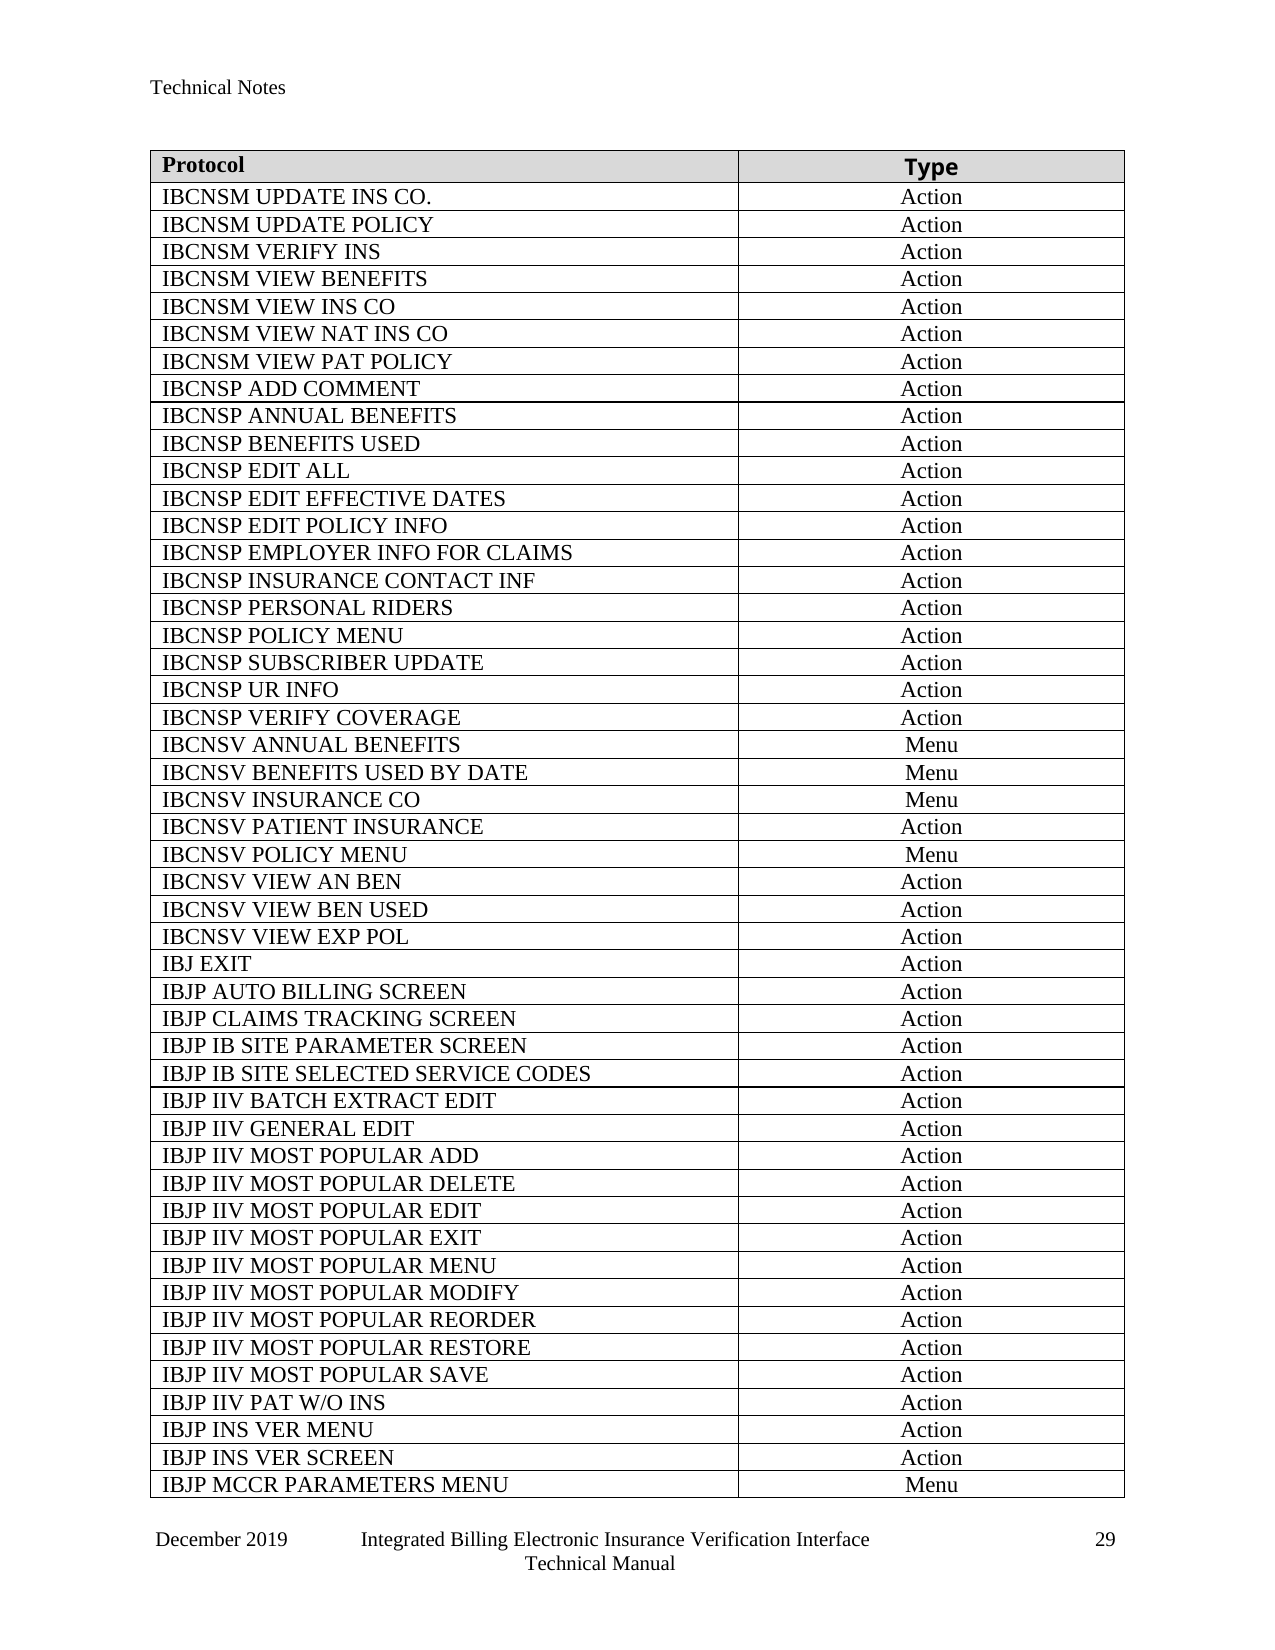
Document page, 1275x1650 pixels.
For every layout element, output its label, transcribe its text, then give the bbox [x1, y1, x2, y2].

table_cell IBCNSV INSURANCE CO [151, 786, 738, 812]
table_header Type [739, 151, 1124, 182]
table_header Protocol [151, 151, 738, 182]
table_cell IBCNSM VIEW PAT POLICY [151, 348, 738, 374]
table_cell Action [739, 1334, 1124, 1360]
table_cell Action [739, 430, 1124, 456]
table_cell Action [739, 567, 1124, 593]
table_cell IBCNSP EDIT POLICY INFO [151, 512, 738, 538]
table_cell IBCNSP VERIFY COVERAGE [151, 704, 738, 730]
table_cell IBJ EXIT [151, 950, 738, 977]
table_cell Action [739, 978, 1124, 1004]
table_cell Action [739, 868, 1124, 894]
table_cell Menu [739, 759, 1124, 785]
table_cell IBCNSM VERIFY INS [151, 238, 738, 264]
table_cell Action [739, 403, 1124, 429]
table_cell Action [739, 238, 1124, 264]
table_cell IBJP INS VER SCREEN [151, 1444, 738, 1470]
table_cell IBCNSV POLICY MENU [151, 841, 738, 867]
table_cell IBCNSP EDIT EFFECTIVE DATES [151, 485, 738, 511]
table_cell IBCNSM UPDATE INS CO. [151, 183, 738, 210]
table_cell IBCNSM UPDATE POLICY [151, 211, 738, 237]
table_cell Action [739, 1279, 1124, 1306]
table_cell IBCNSV ANNUAL BENEFITS [151, 731, 738, 758]
table_cell Action [739, 211, 1124, 237]
table_cell IBCNSM VIEW INS CO [151, 293, 738, 319]
table_cell IBJP IIV MOST POPULAR RESTORE [151, 1334, 738, 1360]
table_cell Action [739, 923, 1124, 949]
table_cell IBJP IIV MOST POPULAR MENU [151, 1252, 738, 1278]
table_cell IBJP IIV PAT W/O INS [151, 1389, 738, 1415]
table_cell Action [739, 1005, 1124, 1032]
table_cell Action [739, 950, 1124, 977]
table_cell IBJP IB SITE SELECTED SERVICE CODES [151, 1060, 738, 1086]
table_cell Action [739, 1115, 1124, 1141]
table_cell IBCNSV BENEFITS USED BY DATE [151, 759, 738, 785]
table_cell IBJP CLAIMS TRACKING SCREEN [151, 1005, 738, 1032]
table_cell Menu [739, 731, 1124, 758]
table_cell Action [739, 676, 1124, 703]
table_cell IBCNSP PERSONAL RIDERS [151, 594, 738, 621]
table_cell Action [739, 183, 1124, 210]
table_cell IBJP MCCR PARAMETERS MENU [151, 1471, 738, 1497]
table_cell Action [739, 1307, 1124, 1333]
table_cell Action [739, 814, 1124, 840]
table_cell IBCNSV VIEW EXP POL [151, 923, 738, 949]
table_cell IBCNSM VIEW NAT INS CO [151, 320, 738, 347]
table_cell Action [739, 594, 1124, 621]
table_cell IBJP IIV MOST POPULAR REORDER [151, 1307, 738, 1333]
table_cell Action [739, 1224, 1124, 1251]
table_cell Action [739, 375, 1124, 401]
table_cell IBCNSP UR INFO [151, 676, 738, 703]
table_cell IBJP IIV GENERAL EDIT [151, 1115, 738, 1141]
table_cell Action [739, 1197, 1124, 1223]
table_cell IBCNSP ADD COMMENT [151, 375, 738, 401]
table_cell IBCNSV VIEW AN BEN [151, 868, 738, 894]
table_cell Action [739, 622, 1124, 648]
table_cell Action [739, 1170, 1124, 1196]
table_cell IBCNSP SUBSCRIBER UPDATE [151, 649, 738, 675]
table_cell Action [739, 348, 1124, 374]
table_cell IBJP IIV MOST POPULAR ADD [151, 1142, 738, 1168]
table_cell Action [739, 512, 1124, 538]
table_cell IBJP IIV MOST POPULAR EDIT [151, 1197, 738, 1223]
table_cell Action [739, 320, 1124, 347]
table_cell IBJP IB SITE PARAMETER SCREEN [151, 1033, 738, 1059]
table_cell IBCNSV VIEW BEN USED [151, 896, 738, 922]
table_cell Action [739, 540, 1124, 566]
table_cell Menu [739, 786, 1124, 812]
table_cell IBJP IIV BATCH EXTRACT EDIT [151, 1088, 738, 1114]
table_cell Menu [739, 841, 1124, 867]
table_cell Action [739, 1361, 1124, 1388]
table_cell Action [739, 704, 1124, 730]
table_cell Menu [739, 1471, 1124, 1497]
table_cell IBJP IIV MOST POPULAR SAVE [151, 1361, 738, 1388]
table_cell Action [739, 1252, 1124, 1278]
table_cell IBCNSP BENEFITS USED [151, 430, 738, 456]
table_cell IBCNSP INSURANCE CONTACT INF [151, 567, 738, 593]
table_cell IBCNSP ANNUAL BENEFITS [151, 403, 738, 429]
table_cell Action [739, 457, 1124, 484]
table_cell Action [739, 1389, 1124, 1415]
table_cell IBJP IIV MOST POPULAR DELETE [151, 1170, 738, 1196]
table_cell Action [739, 1444, 1124, 1470]
table_cell IBCNSV PATIENT INSURANCE [151, 814, 738, 840]
table_cell IBJP AUTO BILLING SCREEN [151, 978, 738, 1004]
table_cell IBCNSP EDIT ALL [151, 457, 738, 484]
table_cell IBJP IIV MOST POPULAR MODIFY [151, 1279, 738, 1306]
table_cell IBCNSP EMPLOYER INFO FOR CLAIMS [151, 540, 738, 566]
table_cell IBCNSP POLICY MENU [151, 622, 738, 648]
table_cell Action [739, 485, 1124, 511]
table_cell Action [739, 266, 1124, 292]
table_cell Action [739, 1088, 1124, 1114]
table_cell IBJP INS VER MENU [151, 1416, 738, 1442]
table_cell Action [739, 293, 1124, 319]
table_cell Action [739, 1060, 1124, 1086]
table_cell IBCNSM VIEW BENEFITS [151, 266, 738, 292]
table_cell IBJP IIV MOST POPULAR EXIT [151, 1224, 738, 1251]
table_cell Action [739, 1416, 1124, 1442]
table_cell Action [739, 649, 1124, 675]
table_cell Action [739, 1142, 1124, 1168]
table_cell Action [739, 1033, 1124, 1059]
table_cell Action [739, 896, 1124, 922]
